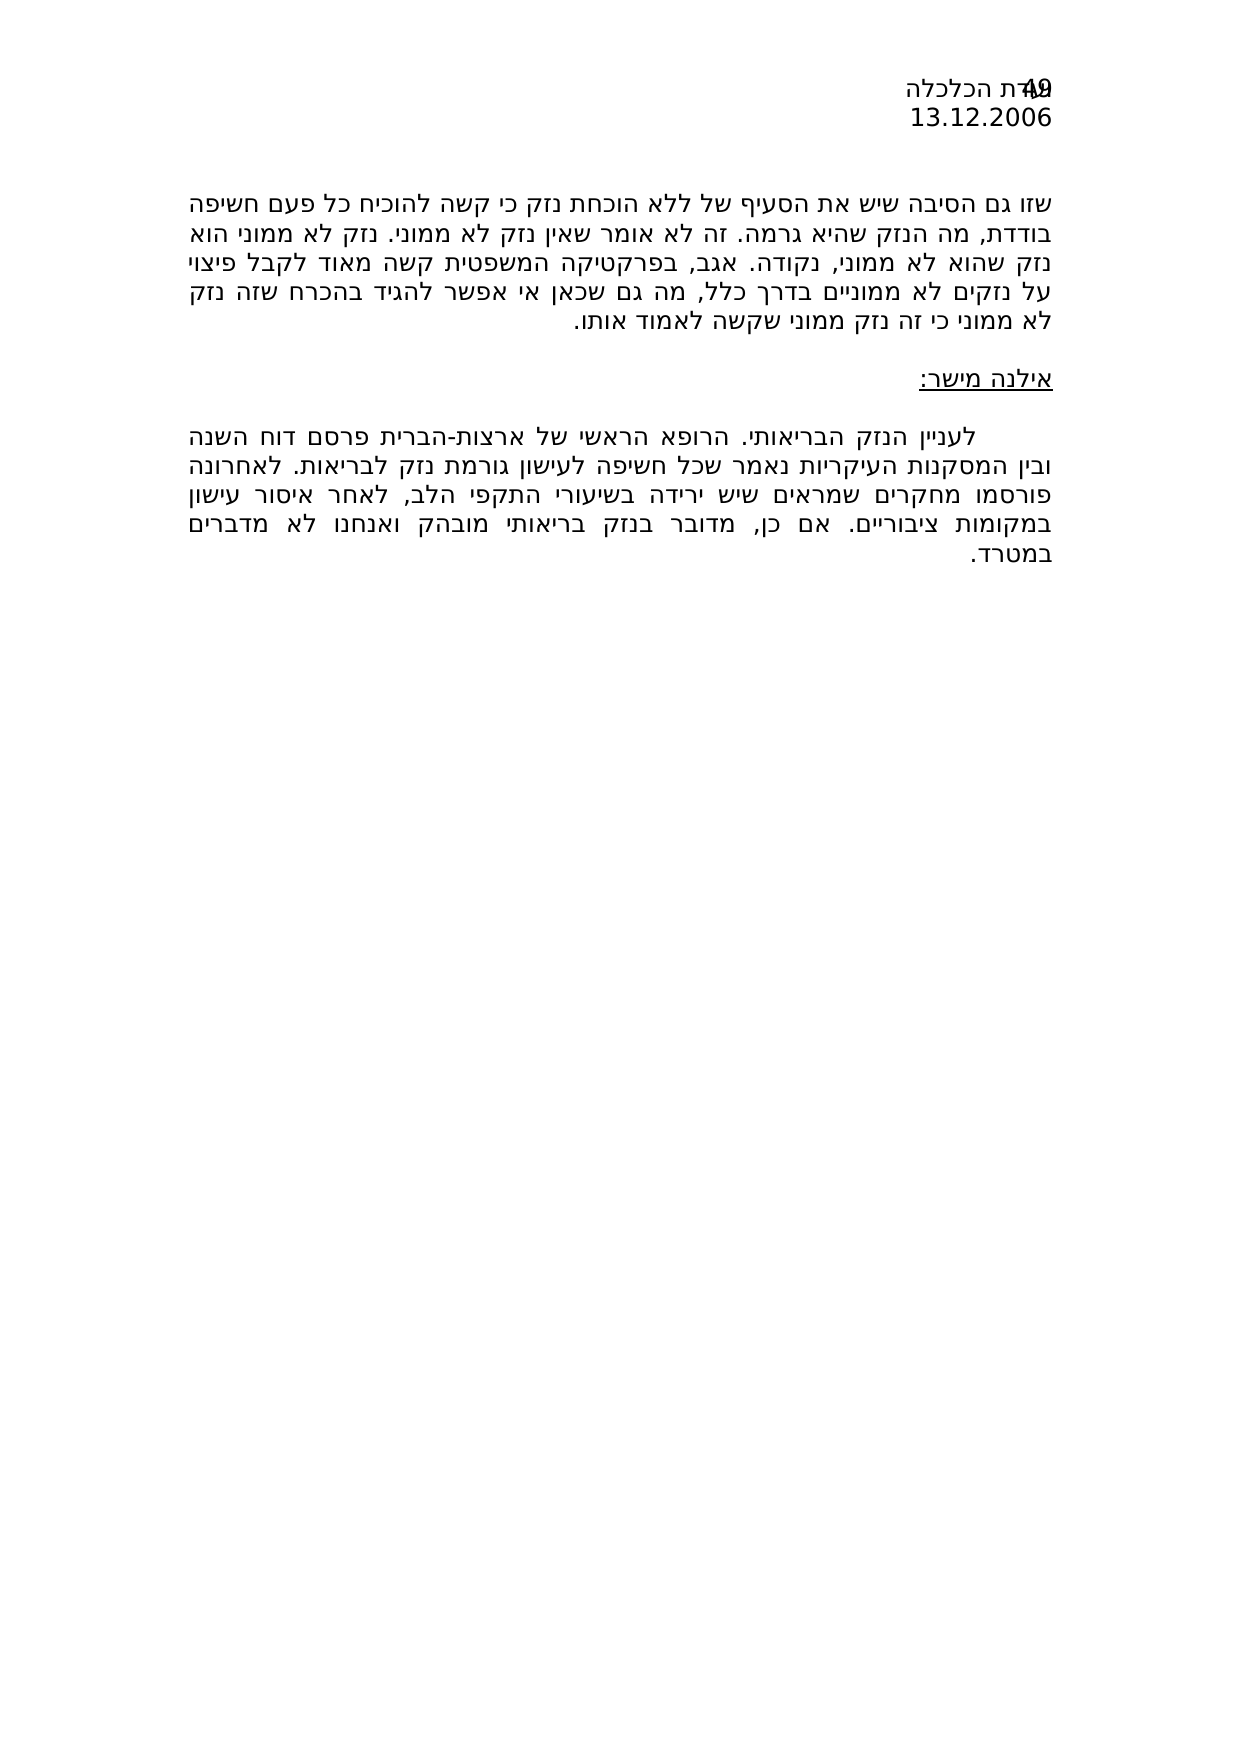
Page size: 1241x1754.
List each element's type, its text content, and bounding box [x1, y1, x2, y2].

text אילנה מישר: [187, 364, 1053, 393]
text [187, 189, 1053, 335]
text לעניין הנזק הבריאותי. הרופא הראשי של ארצות-הברית פרסם דוח השנה ובין המסקנות העיקריות נאמר שכל חשיפה לעישון גורמת נזק לבריאות. לאחרונה פורסמו מחקרים שמראים שיש ירידה בשיעורי התקפי הלב, לאחר איסור עישון במקומות ציבוריים. אם כן, מדובר בנזק בריאותי מובהק ואנחנו לא מדברים במטרד. [187, 422, 1053, 568]
